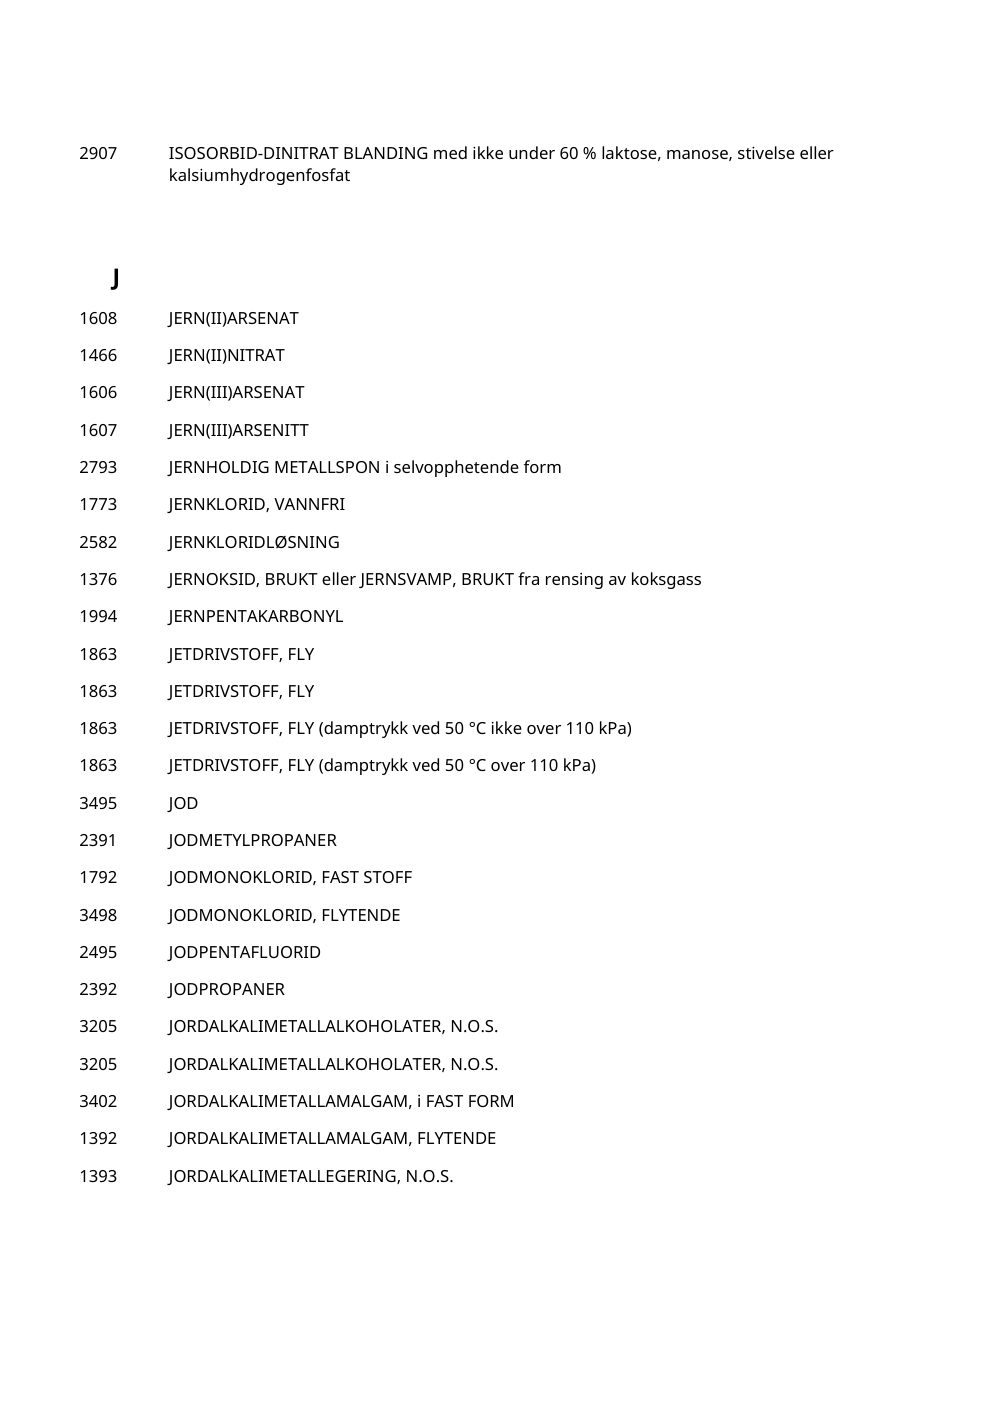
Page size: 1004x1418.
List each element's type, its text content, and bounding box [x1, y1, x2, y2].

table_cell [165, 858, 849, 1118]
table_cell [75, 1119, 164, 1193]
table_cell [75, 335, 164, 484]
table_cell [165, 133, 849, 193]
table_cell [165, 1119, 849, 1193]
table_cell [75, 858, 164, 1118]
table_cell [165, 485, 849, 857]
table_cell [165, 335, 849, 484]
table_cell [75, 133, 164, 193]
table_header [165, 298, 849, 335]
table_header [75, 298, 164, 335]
text J [112, 261, 945, 292]
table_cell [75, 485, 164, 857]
